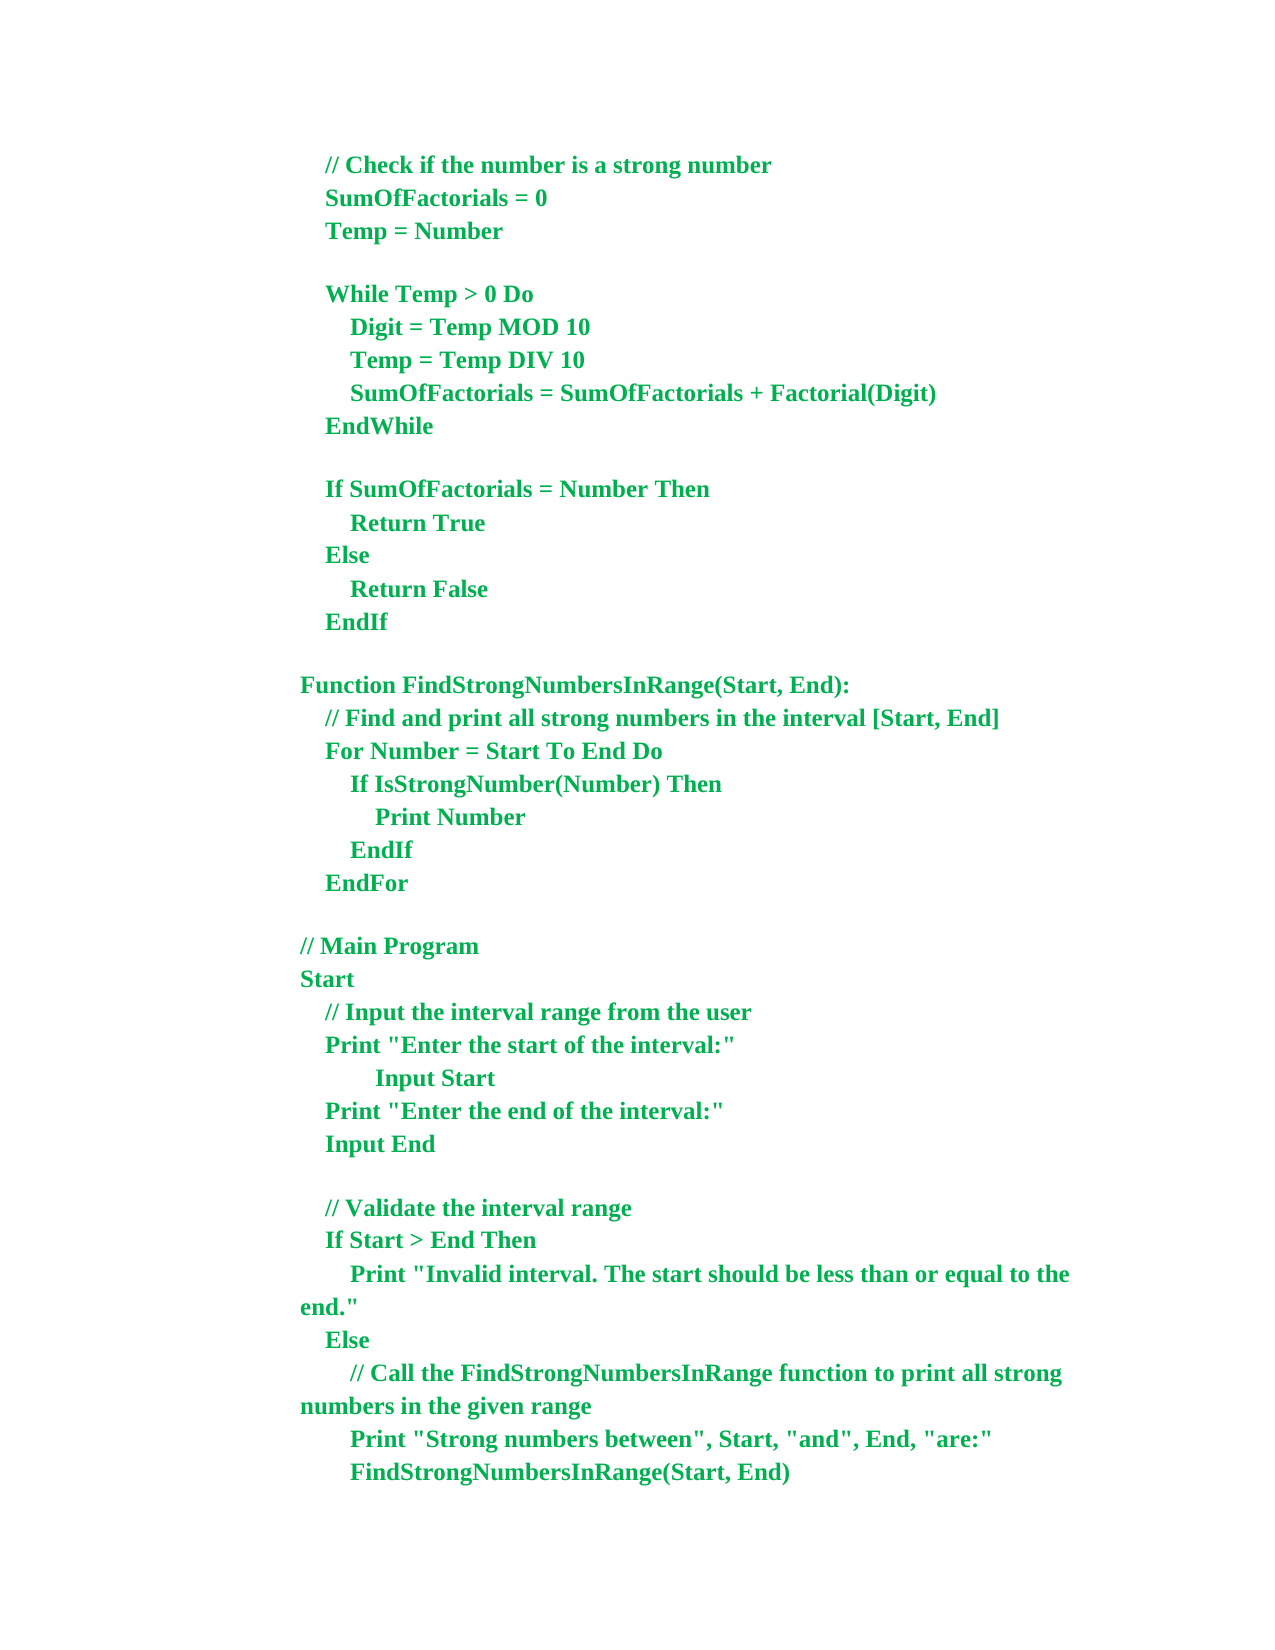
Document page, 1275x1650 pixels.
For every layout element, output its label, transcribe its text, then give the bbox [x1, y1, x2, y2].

text // Validate the interval range [300, 1193, 1125, 1221]
text If IsStrongNumber(Number) Then [300, 769, 1125, 798]
text Function FindStrongNumbersInRange(Start, End): [300, 670, 1125, 699]
text Input End [300, 1129, 1125, 1158]
text // Check if the number is a strong number [300, 150, 1125, 179]
text While Temp > 0 Do [300, 279, 1125, 308]
text SumOfFactorials = 0 [300, 183, 1125, 212]
text SumOfFactorials = SumOfFactorials + Factorial(Digit) [300, 378, 1125, 407]
text Print Number [300, 802, 1125, 831]
text Start [300, 964, 1125, 993]
text FindStrongNumbersInRange(Start, End) [300, 1457, 1125, 1486]
text If Start > End Then [300, 1226, 1125, 1254]
text EndIf [300, 835, 1125, 864]
text Temp = Temp DIV 10 [300, 345, 1125, 374]
text Return True [300, 508, 1125, 536]
text EndIf [300, 607, 1125, 635]
text Temp = Number [300, 216, 1125, 245]
text If SumOfFactorials = Number Then [300, 474, 1125, 503]
text Print "Strong numbers between", Start, "and", End, "are:" [300, 1424, 1125, 1452]
text // Main Program [300, 931, 1125, 960]
text EndFor [300, 868, 1125, 897]
text Else [300, 1325, 1125, 1353]
text // Call the FindStrongNumbersInRange function to print all strong numbers in the given range [300, 1358, 1125, 1419]
text Print "Enter the start of the interval:" [300, 1030, 1125, 1059]
text Digit = Temp MOD 10 [300, 312, 1125, 341]
text Else [300, 541, 1125, 569]
text Print "Invalid interval. The start should be less than or equal to the end." [300, 1259, 1125, 1320]
text // Input the interval range from the user [300, 997, 1125, 1026]
text Print "Enter the end of the interval:" [300, 1096, 1125, 1125]
text EndWhile [300, 411, 1125, 440]
text Input Start [300, 1063, 1125, 1092]
text // Find and print all strong numbers in the interval [Start, End] [300, 703, 1125, 732]
text Return False [300, 574, 1125, 602]
text For Number = Start To End Do [300, 736, 1125, 765]
